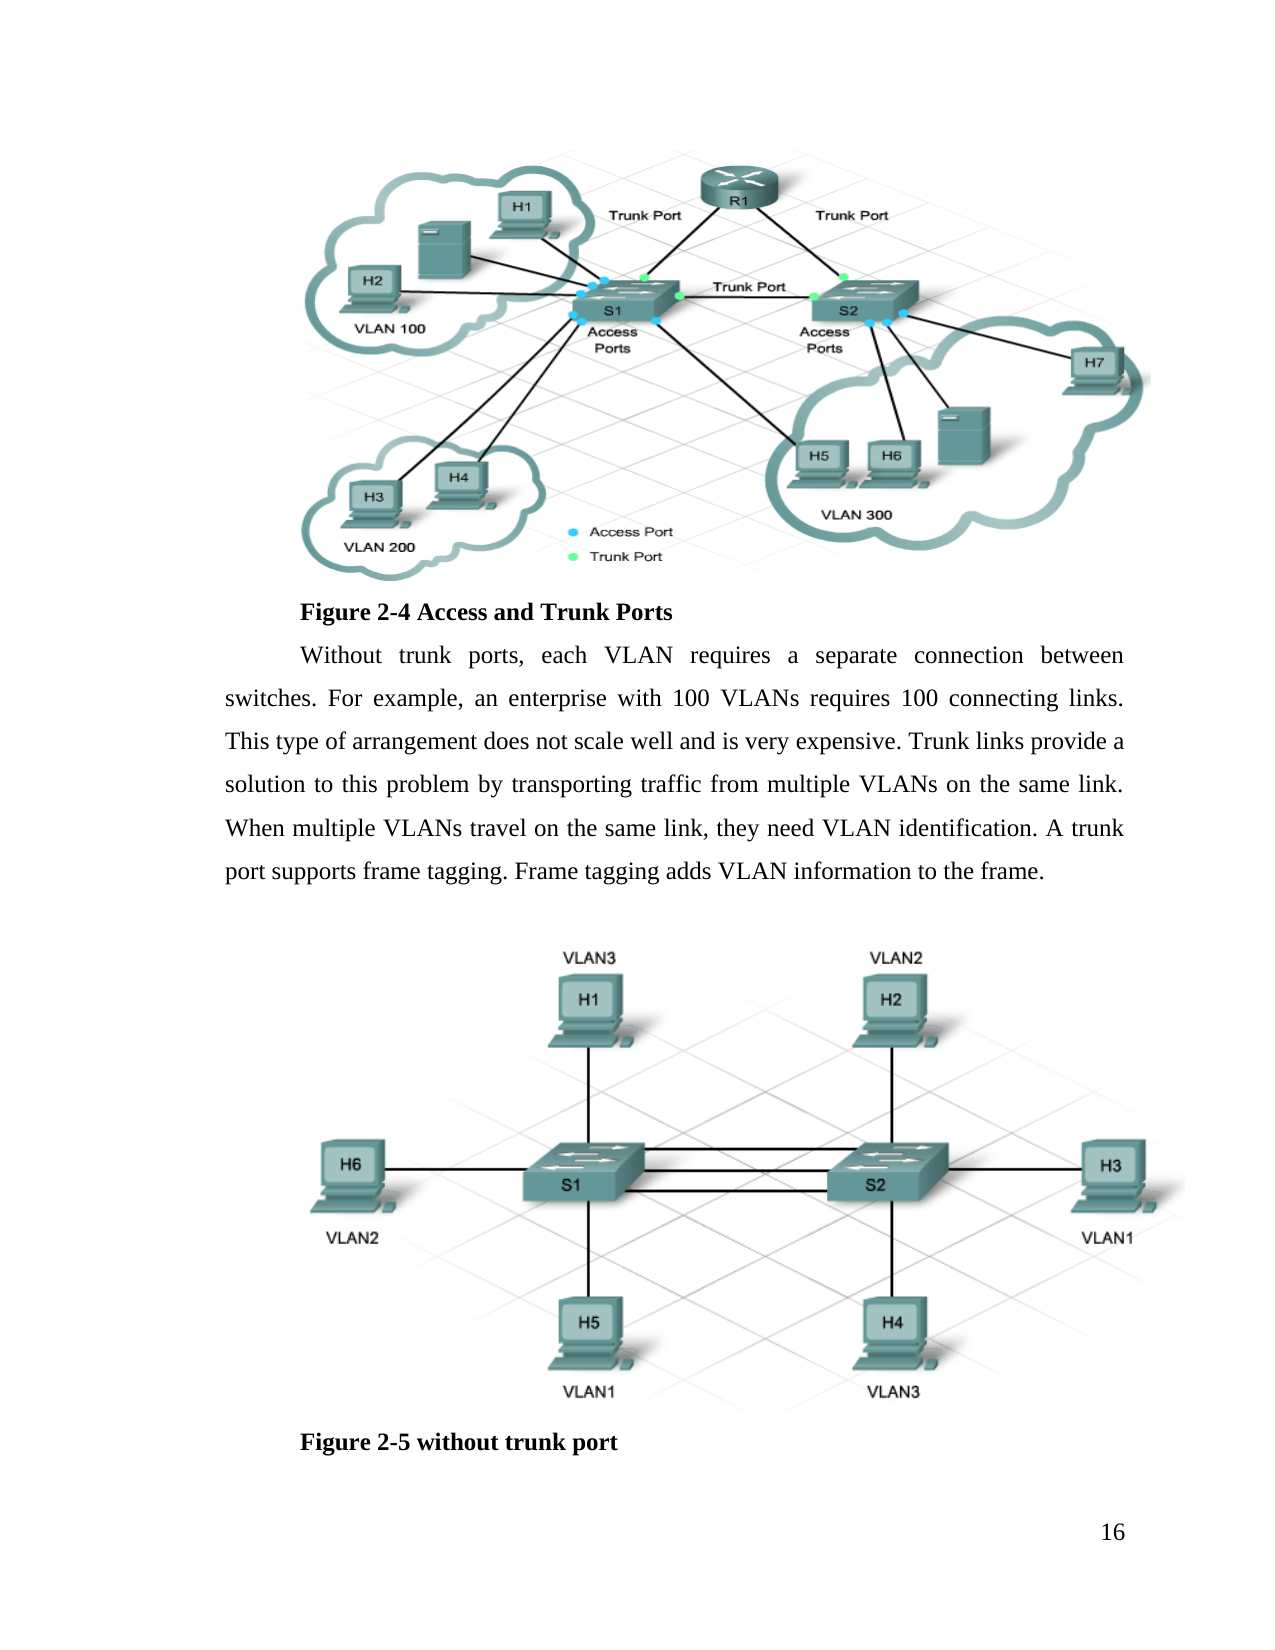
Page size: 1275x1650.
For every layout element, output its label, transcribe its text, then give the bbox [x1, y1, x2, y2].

picture [300, 150, 1151, 583]
picture [300, 942, 1186, 1413]
text Figure 2-4 Access and Trunk Ports [225, 597, 1125, 626]
text Figure 2-5 without trunk port [225, 1427, 1125, 1455]
text Without trunk ports, each VLAN requires a separate connection between switches. For example, an enterprise with 100 VLANs requires 100 connecting links. This type of arrangement does not scale well and is very expensive. Trunk links provide a solution to this problem by transporting traffic from multiple VLANs on the same link. When multiple VLANs travel on the same link, they need VLAN identification. A trunk port supports frame tagging. Frame tagging adds VLAN information to the frame. [225, 640, 1125, 884]
